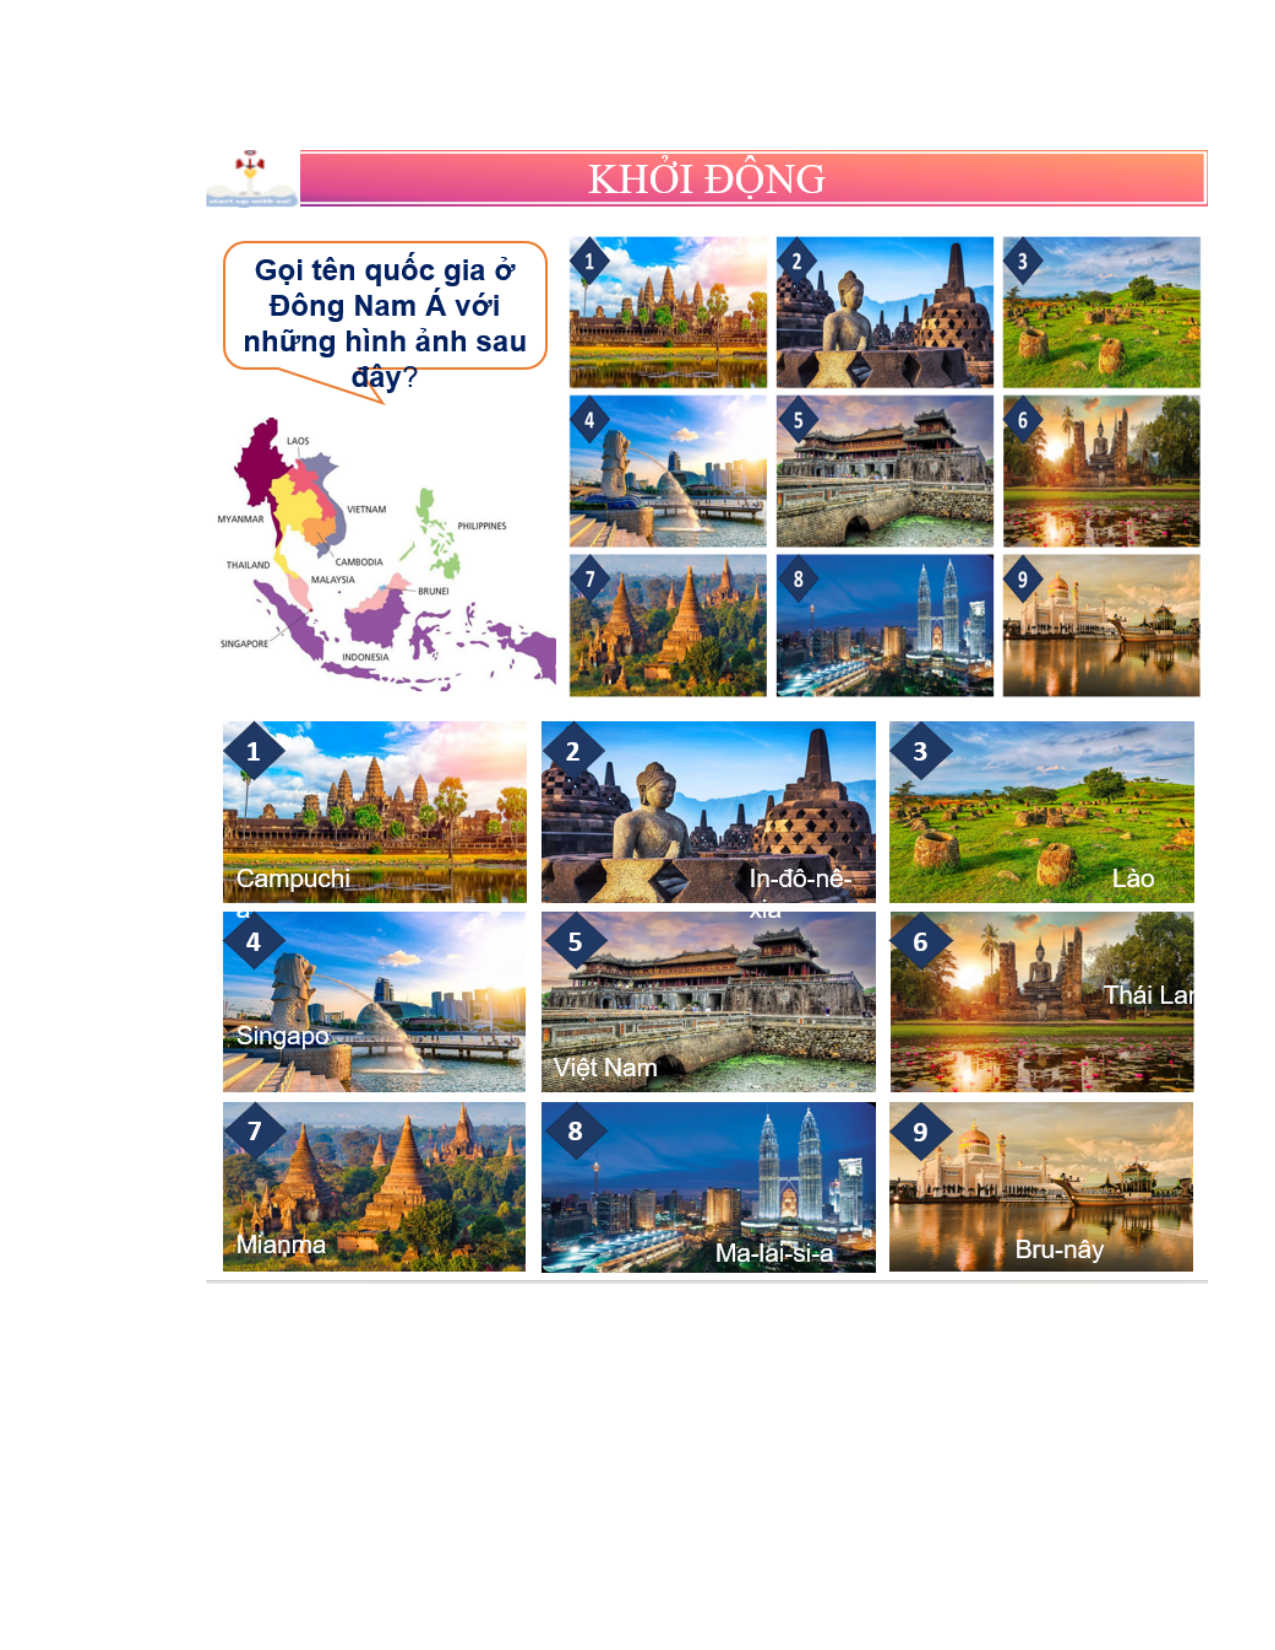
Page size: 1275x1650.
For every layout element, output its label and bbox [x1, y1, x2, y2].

picture [206, 150, 1208, 711]
text [187, 150, 1087, 1283]
picture [206, 714, 1208, 1284]
